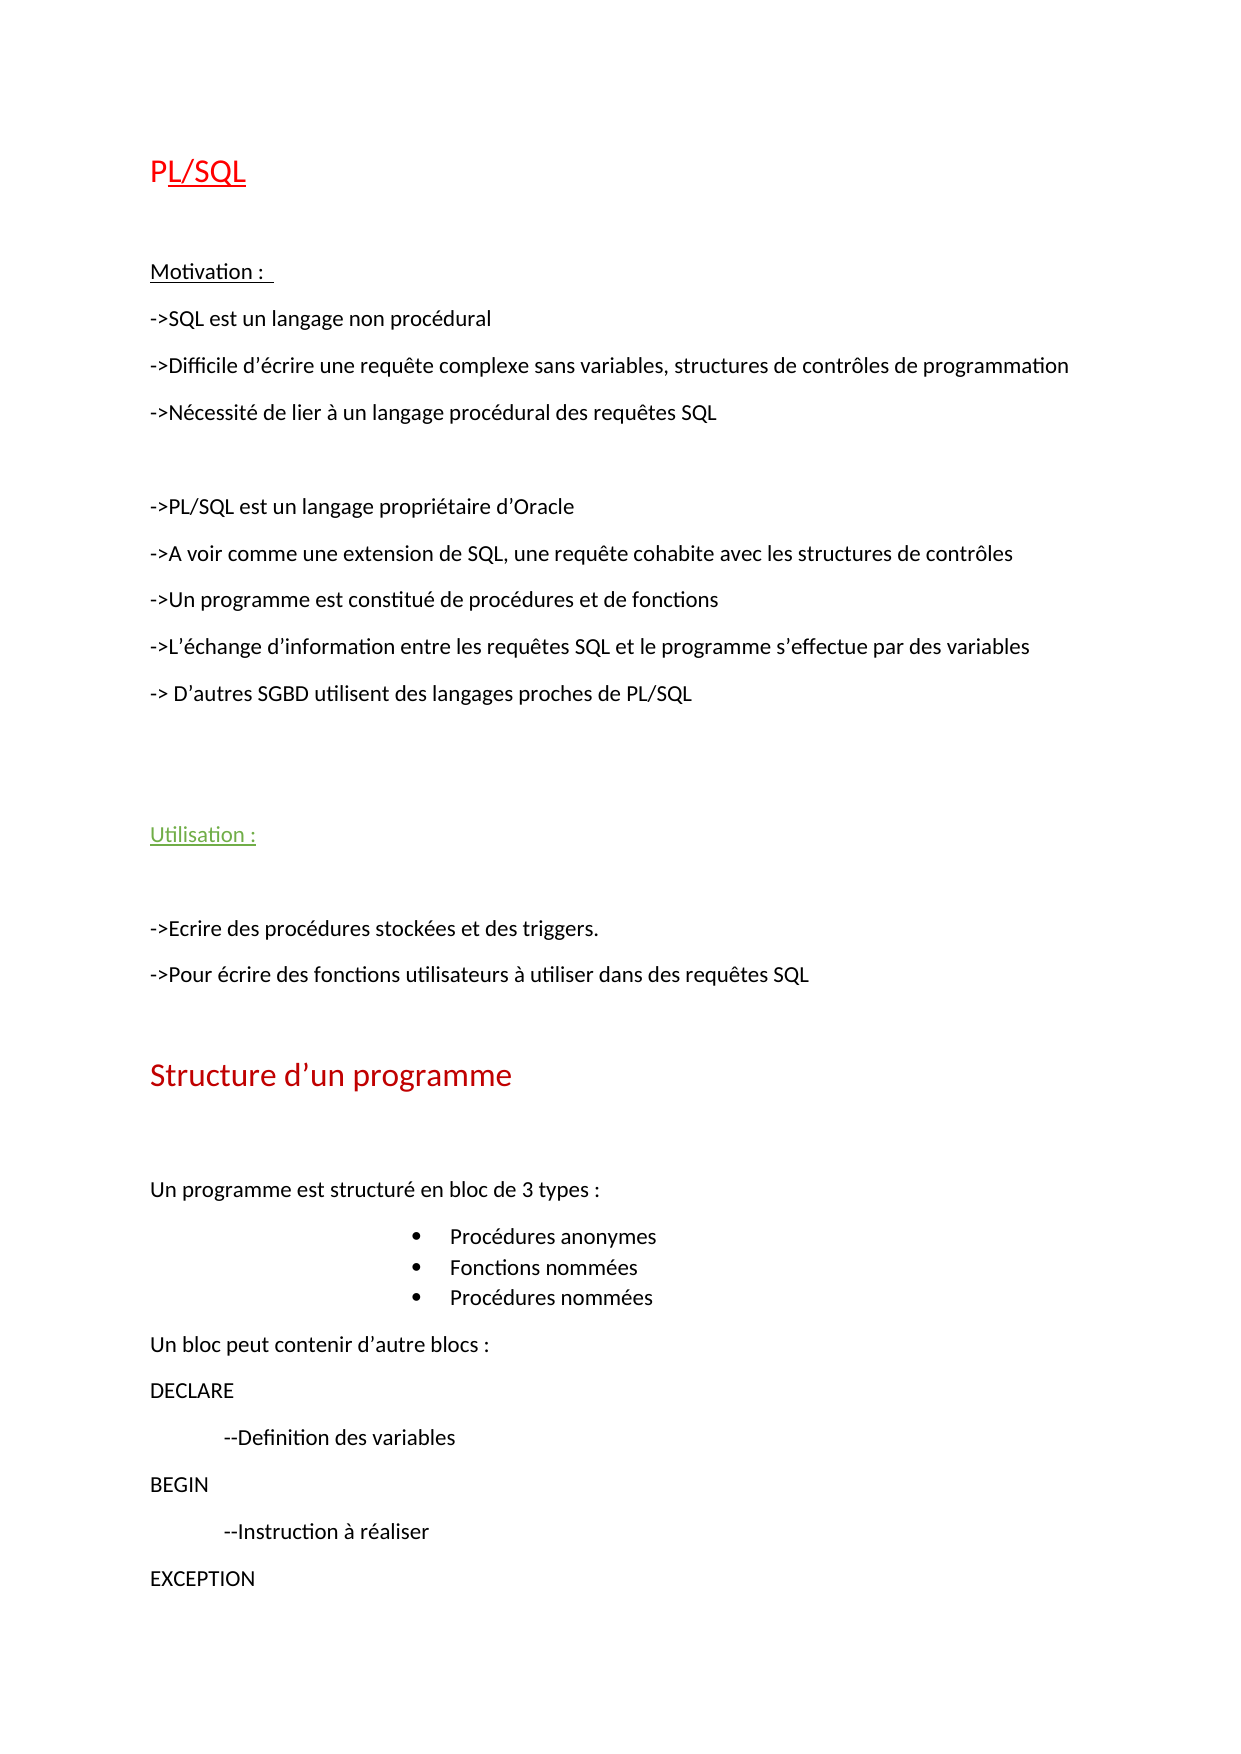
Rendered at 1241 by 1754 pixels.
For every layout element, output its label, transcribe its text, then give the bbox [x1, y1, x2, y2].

text Un programme est structuré en bloc de 3 types : [150, 1176, 1090, 1204]
text EXCEPTION [150, 1564, 1090, 1592]
text Utilisation : [150, 820, 1090, 848]
text ->PL/SQL est un langage propriétaire d’Oracle [150, 492, 1090, 520]
list Fonctions nommées [412, 1253, 1090, 1281]
text ->Nécessité de lier à un langage procédural des requêtes SQL [150, 398, 1090, 426]
list Procédures anonymes [412, 1222, 1090, 1251]
text -> D’autres SGBD utilisent des langages proches de PL/SQL [150, 679, 1090, 707]
text ->Pour écrire des fonctions utilisateurs à utiliser dans des requêtes SQL [150, 961, 1090, 989]
text DECLARE [150, 1377, 1090, 1405]
text ->A voir comme une extension de SQL, une requête cohabite avec les structures de contrôles [150, 539, 1090, 567]
text Structure d’un programme [150, 1054, 1090, 1095]
text --Instruction à réaliser [150, 1517, 1090, 1545]
text ->Ecrire des procédures stockées et des triggers. [150, 914, 1090, 942]
text BEGIN [150, 1470, 1090, 1498]
text ->SQL est un langage non procédural [150, 304, 1090, 332]
text ->Un programme est constitué de procédures et de fonctions [150, 586, 1090, 614]
text ->Difficile d’écrire une requête complexe sans variables, structures de contrôles de programmation [150, 351, 1090, 379]
text ->L’échange d’information entre les requêtes SQL et le programme s’effectue par des variables [150, 632, 1090, 661]
text PL/SQL [150, 150, 1090, 191]
text Un bloc peut contenir d’autre blocs : [150, 1330, 1090, 1358]
list Procédures nommées [412, 1283, 1090, 1311]
text Motivation : [150, 257, 1090, 286]
text --Definition des variables [150, 1423, 1090, 1452]
